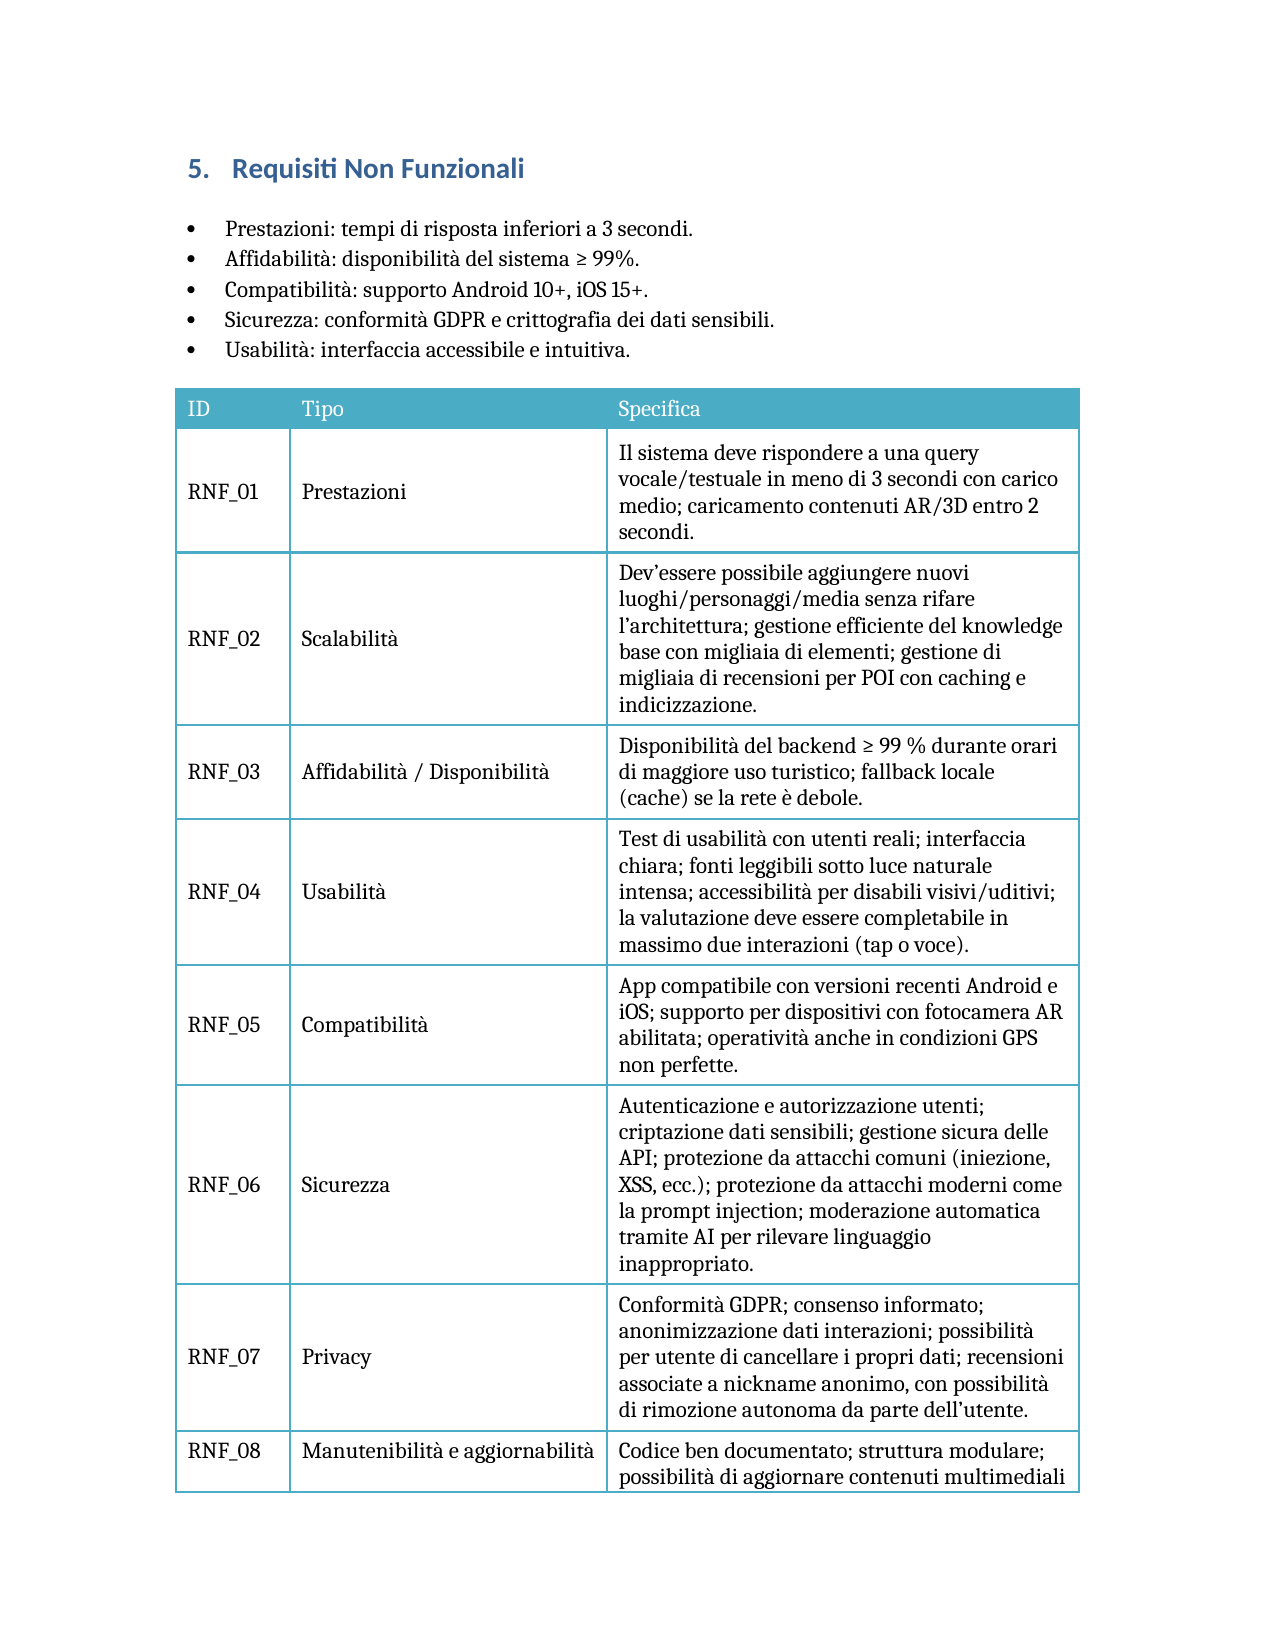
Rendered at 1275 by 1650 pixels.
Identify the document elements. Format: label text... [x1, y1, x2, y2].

table_header ID [177, 390, 289, 429]
table_cell Compatibilità [291, 966, 606, 1084]
table_cell Affidabilità / Disponibilità [291, 726, 606, 818]
table_cell RNF_05 [177, 966, 289, 1084]
table_cell Conformità GDPR; consenso informato; anonimizzazione dati interazioni; possibilità per utente di cancellare i propri dati; recensioni associate a nickname anonimo, con possibilità di rimozione autonoma da parte dell’utente. [608, 1285, 1078, 1429]
table_header Specifica [608, 390, 1078, 429]
table_cell RNF_01 [177, 433, 289, 551]
table_cell Usabilità [291, 820, 606, 964]
table_cell Scalabilità [291, 554, 606, 724]
list Affidabilità: disponibilità del sistema ≥ 99%. [187, 246, 1087, 272]
table_cell Prestazioni [291, 433, 606, 551]
table_cell RNF_03 [177, 726, 289, 818]
table_cell Il sistema deve rispondere a una query vocale/testuale in meno di 3 secondi con carico medio; caricamento contenuti AR/3D entro 2 secondi. [608, 433, 1078, 551]
table_header Tipo [291, 390, 606, 429]
table_cell Dev’essere possibile aggiungere nuovi luoghi/personaggi/media senza rifare l’architettura; gestione efficiente del knowledge base con migliaia di elementi; gestione di migliaia di recensioni per POI con caching e indicizzazione. [608, 554, 1078, 724]
table_cell Sicurezza [291, 1086, 606, 1283]
table_cell RNF_08 [177, 1432, 289, 1491]
list Prestazioni: tempi di risposta inferiori a 3 secondi. [187, 216, 1087, 242]
table_cell Privacy [291, 1285, 606, 1429]
table_cell Autenticazione e autorizzazione utenti; criptazione dati sensibili; gestione sicura delle API; protezione da attacchi comuni (iniezione, XSS, ecc.); protezione da attacchi moderni come la prompt injection; moderazione automatica tramite AI per rilevare linguaggio inappropriato. [608, 1086, 1078, 1283]
table_cell Test di usabilità con utenti reali; interfaccia chiara; fonti leggibili sotto luce naturale intensa; accessibilità per disabili visivi/uditivi; la valutazione deve essere completabile in massimo due interazioni (tap o voce). [608, 820, 1078, 964]
table_cell App compatibile con versioni recenti Android e iOS; supporto per dispositivi con fotocamera AR abilitata; operatività anche in condizioni GPS non perfette. [608, 966, 1078, 1084]
table_cell RNF_04 [177, 820, 289, 964]
list Compatibilità: supporto Android 10+, iOS 15+. [187, 276, 1087, 303]
table_cell RNF_06 [177, 1086, 289, 1283]
list Usabilità: interfaccia accessibile e intuitiva. [187, 337, 1087, 363]
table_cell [291, 1432, 606, 1491]
list Sicurezza: conformità GDPR e crittografia dei dati sensibili. [187, 307, 1087, 333]
table_cell RNF_07 [177, 1285, 289, 1429]
table_cell Disponibilità del backend ≥ 99 % durante orari di maggiore uso turistico; fallback locale (cache) se la rete è debole. [608, 726, 1078, 818]
table_cell RNF_02 [177, 554, 289, 724]
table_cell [608, 1432, 1078, 1491]
subtitle Requisiti Non Funzionali [187, 150, 1087, 186]
